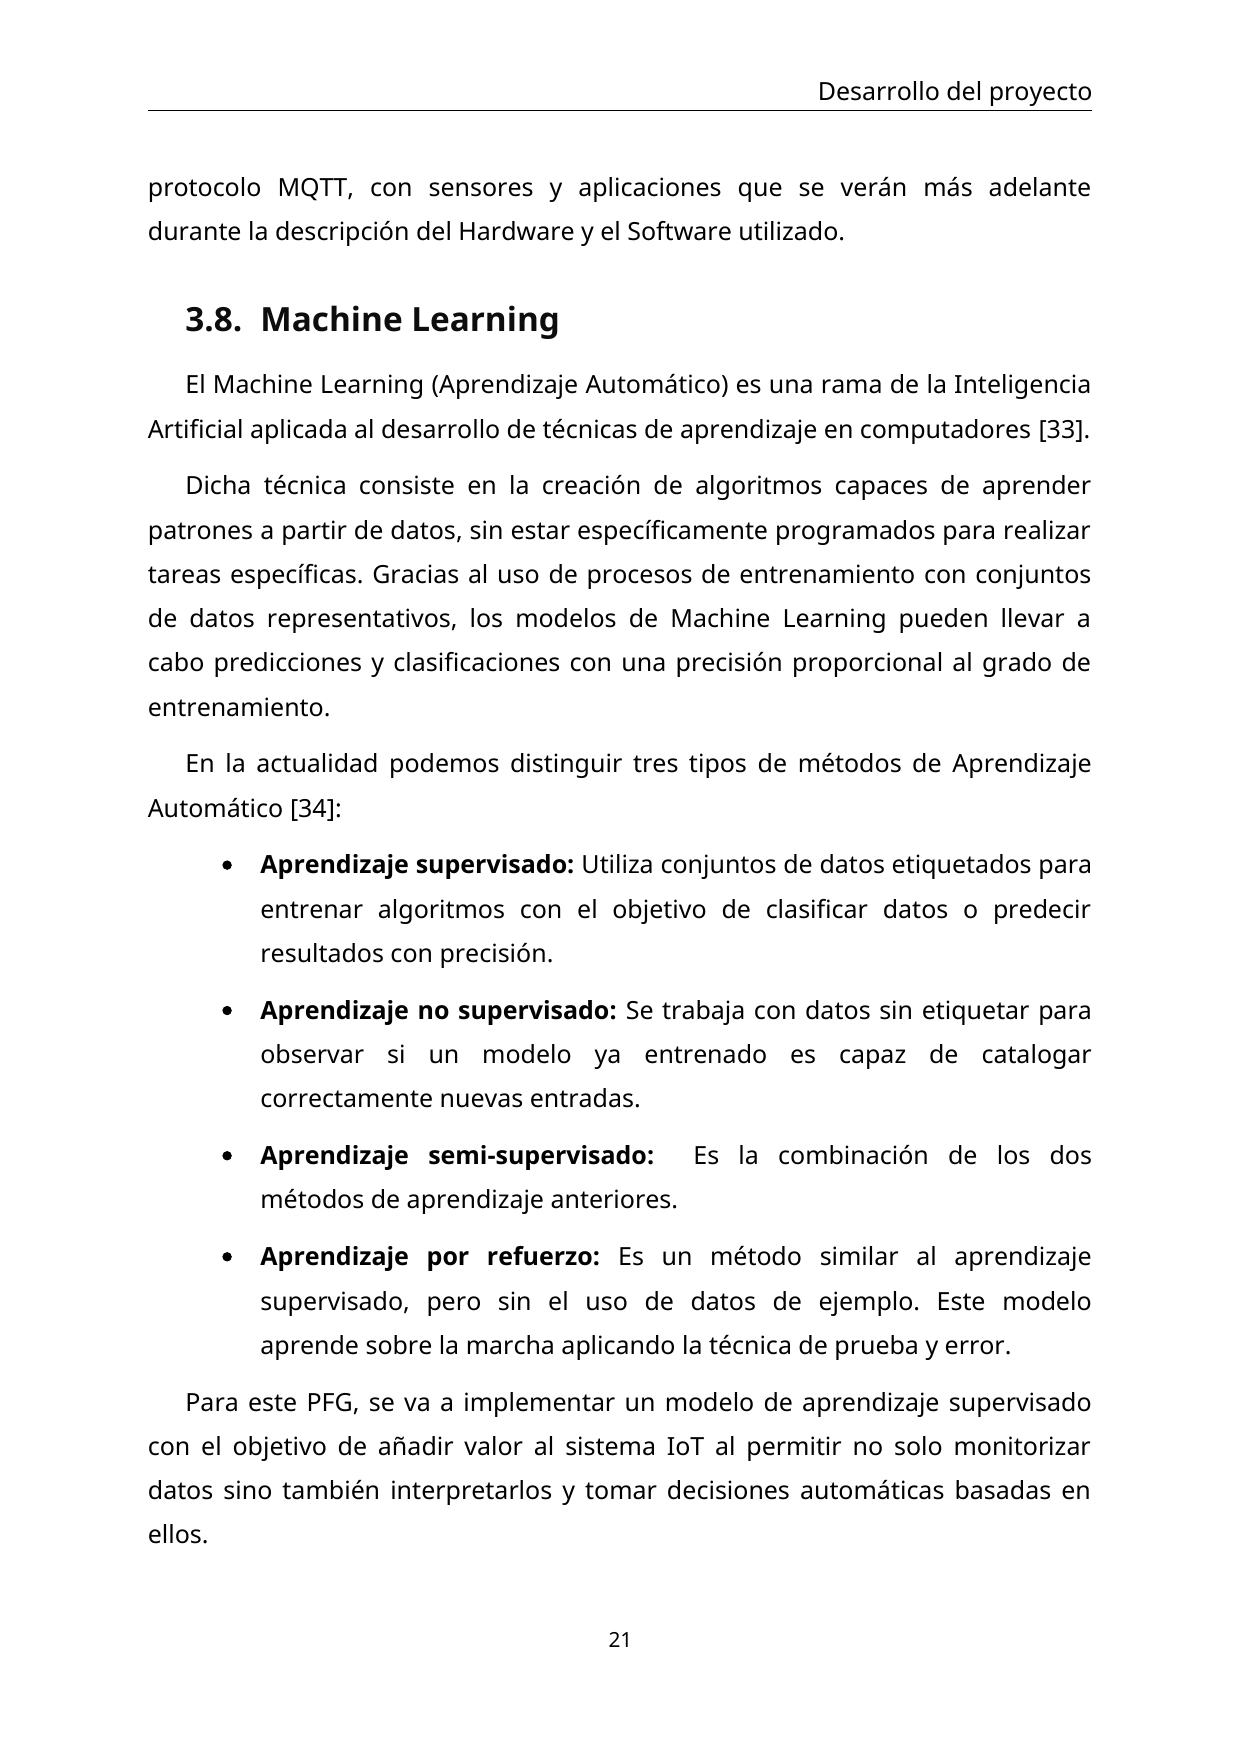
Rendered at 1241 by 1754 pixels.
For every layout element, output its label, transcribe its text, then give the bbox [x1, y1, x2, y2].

text Para este PFG, se va a implementar un modelo de aprendizaje supervisado con el objetivo de añadir valor al sistema IoT al permitir no solo monitorizar datos sino también interpretarlos y tomar decisiones automáticas basadas en ellos. [148, 1384, 1092, 1551]
list Aprendizaje no supervisado: Se trabaja con datos sin etiquetar para observar si un modelo ya entrenado es capaz de catalogar correctamente nuevas entradas. [223, 992, 1092, 1115]
list Aprendizaje supervisado: Utiliza conjuntos de datos etiquetados para entrenar algoritmos con el objetivo de clasificar datos o predecir resultados con precisión. [223, 847, 1092, 970]
list Aprendizaje semi-supervisado: Es la combinación de los dos métodos de aprendizaje anteriores. [223, 1138, 1092, 1216]
text En la actualidad podemos distinguir tres tipos de métodos de Aprendizaje Automático : [148, 746, 1092, 824]
list Aprendizaje por refuerzo: Es un método similar al aprendizaje supervisado, pero sin el uso de datos de ejemplo. Este modelo aprende sobre la marcha aplicando la técnica de prueba y error. [223, 1239, 1092, 1361]
text El Machine Learning (Aprendizaje Automático) es una rama de la Inteligencia Artificial aplicada al desarrollo de técnicas de aprendizaje en computadores . [148, 367, 1092, 445]
subtitle Machine Learning [185, 296, 1092, 341]
text Dicha técnica consiste en la creación de algoritmos capaces de aprender patrones a partir de datos, sin estar específicamente programados para realizar tareas específicas. Gracias al uso de procesos de entrenamiento con conjuntos de datos representativos, los modelos de Machine Learning pueden llevar a cabo predicciones y clasificaciones con una precisión proporcional al grado de entrenamiento. [148, 468, 1092, 723]
